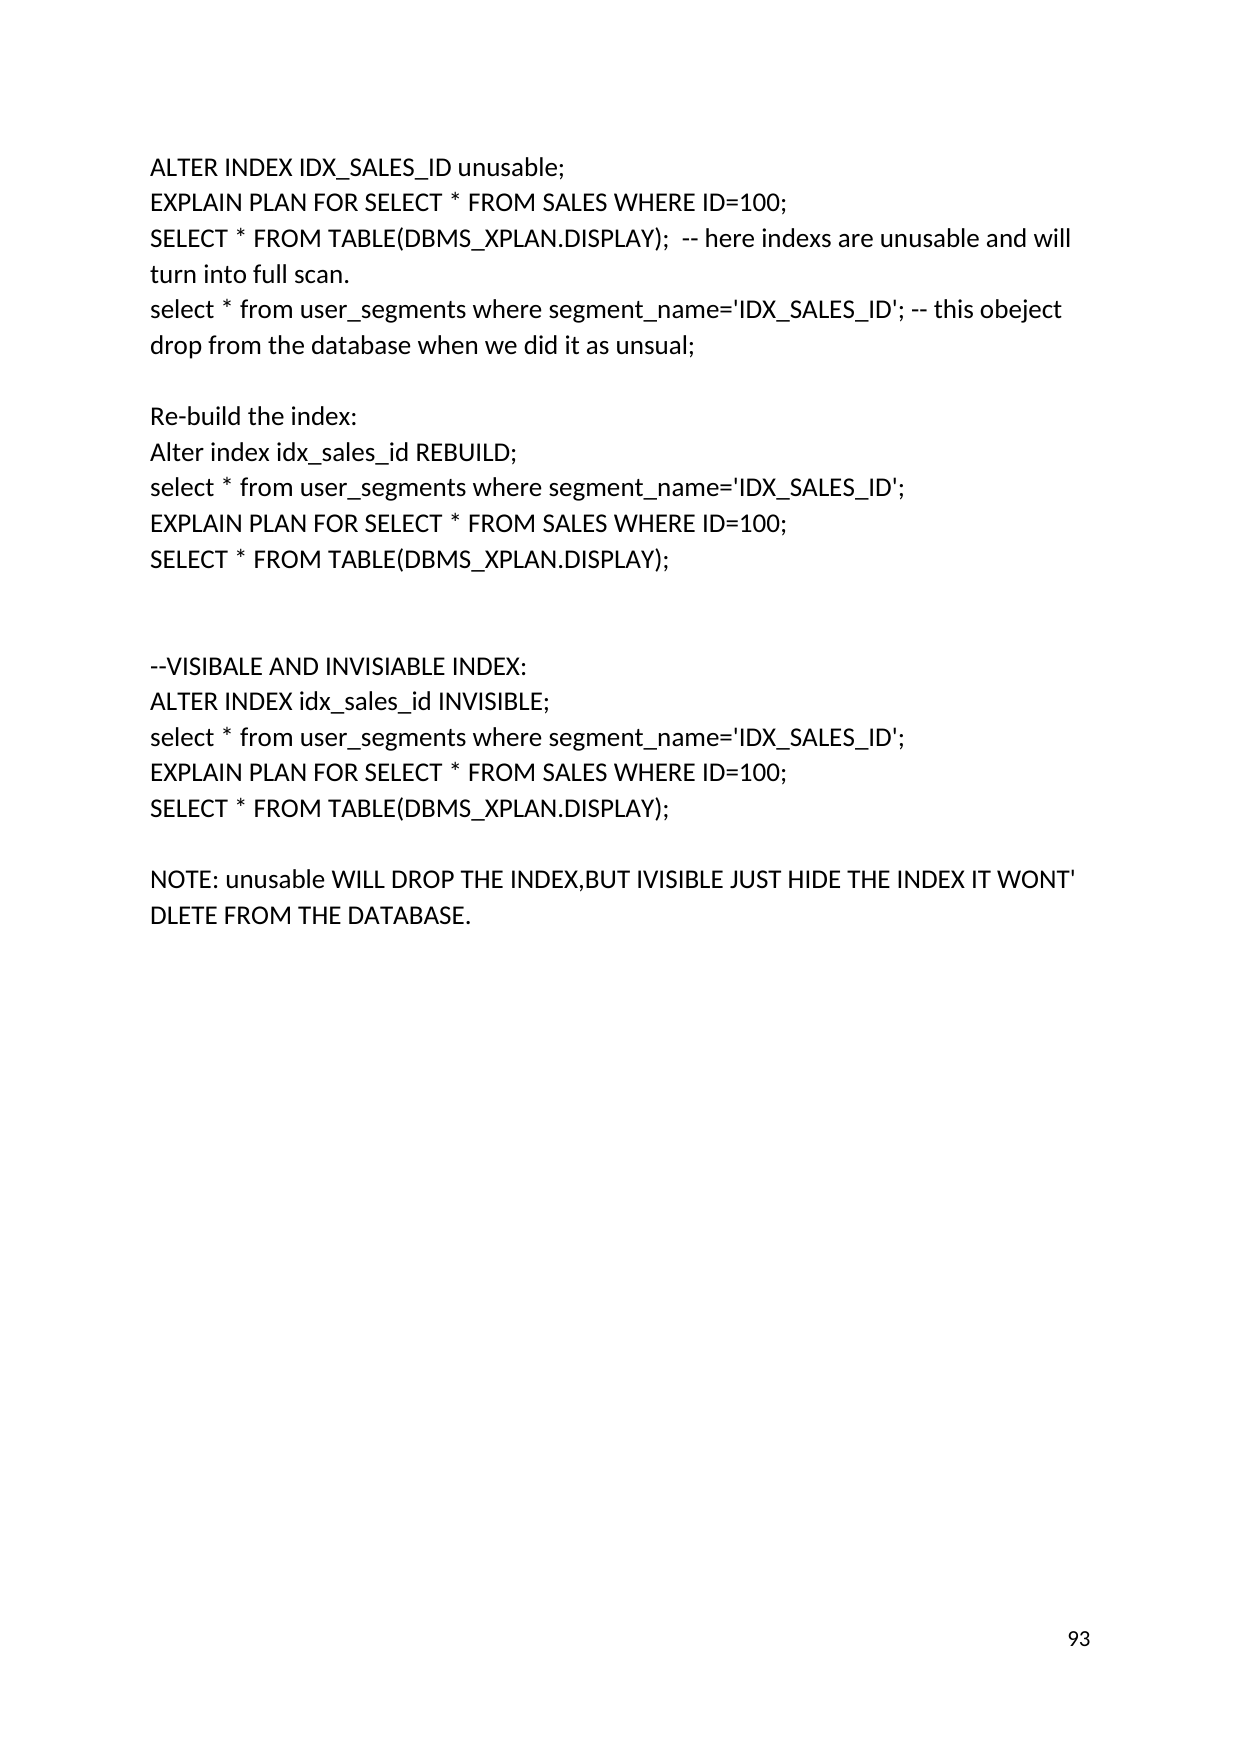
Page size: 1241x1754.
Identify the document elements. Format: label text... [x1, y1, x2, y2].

text Re-build the index: [150, 399, 1090, 432]
text select * from user_segments where segment_name='IDX_SALES_ID'; [150, 720, 1090, 753]
text select * from user_segments where segment_name='IDX_SALES_ID'; -- this obeject drop from the database when we did it as unsual; [150, 292, 1090, 361]
text SELECT * FROM TABLE(DBMS_XPLAN.DISPLAY); -- here indexs are unusable and will turn into full scan. [150, 221, 1090, 290]
text EXPLAIN PLAN FOR SELECT * FROM SALES WHERE ID=100; [150, 506, 1090, 539]
text ALTER INDEX IDX_SALES_ID unusable; [150, 150, 1090, 183]
text EXPLAIN PLAN FOR SELECT * FROM SALES WHERE ID=100; [150, 186, 1090, 219]
text SELECT * FROM TABLE(DBMS_XPLAN.DISPLAY); [150, 542, 1090, 575]
text ALTER INDEX idx_sales_id INVISIBLE; [150, 684, 1090, 717]
text SELECT * FROM TABLE(DBMS_XPLAN.DISPLAY); [150, 791, 1090, 824]
text EXPLAIN PLAN FOR SELECT * FROM SALES WHERE ID=100; [150, 756, 1090, 789]
text Alter index idx_sales_id REBUILD; [150, 435, 1090, 468]
text --VISIBALE AND INVISIABLE INDEX: [150, 649, 1090, 682]
text select * from user_segments where segment_name='IDX_SALES_ID'; [150, 471, 1090, 504]
text NOTE: unusable WILL DROP THE INDEX,BUT IVISIBLE JUST HIDE THE INDEX IT WONT' DLETE FROM THE DATABASE. [150, 862, 1090, 931]
